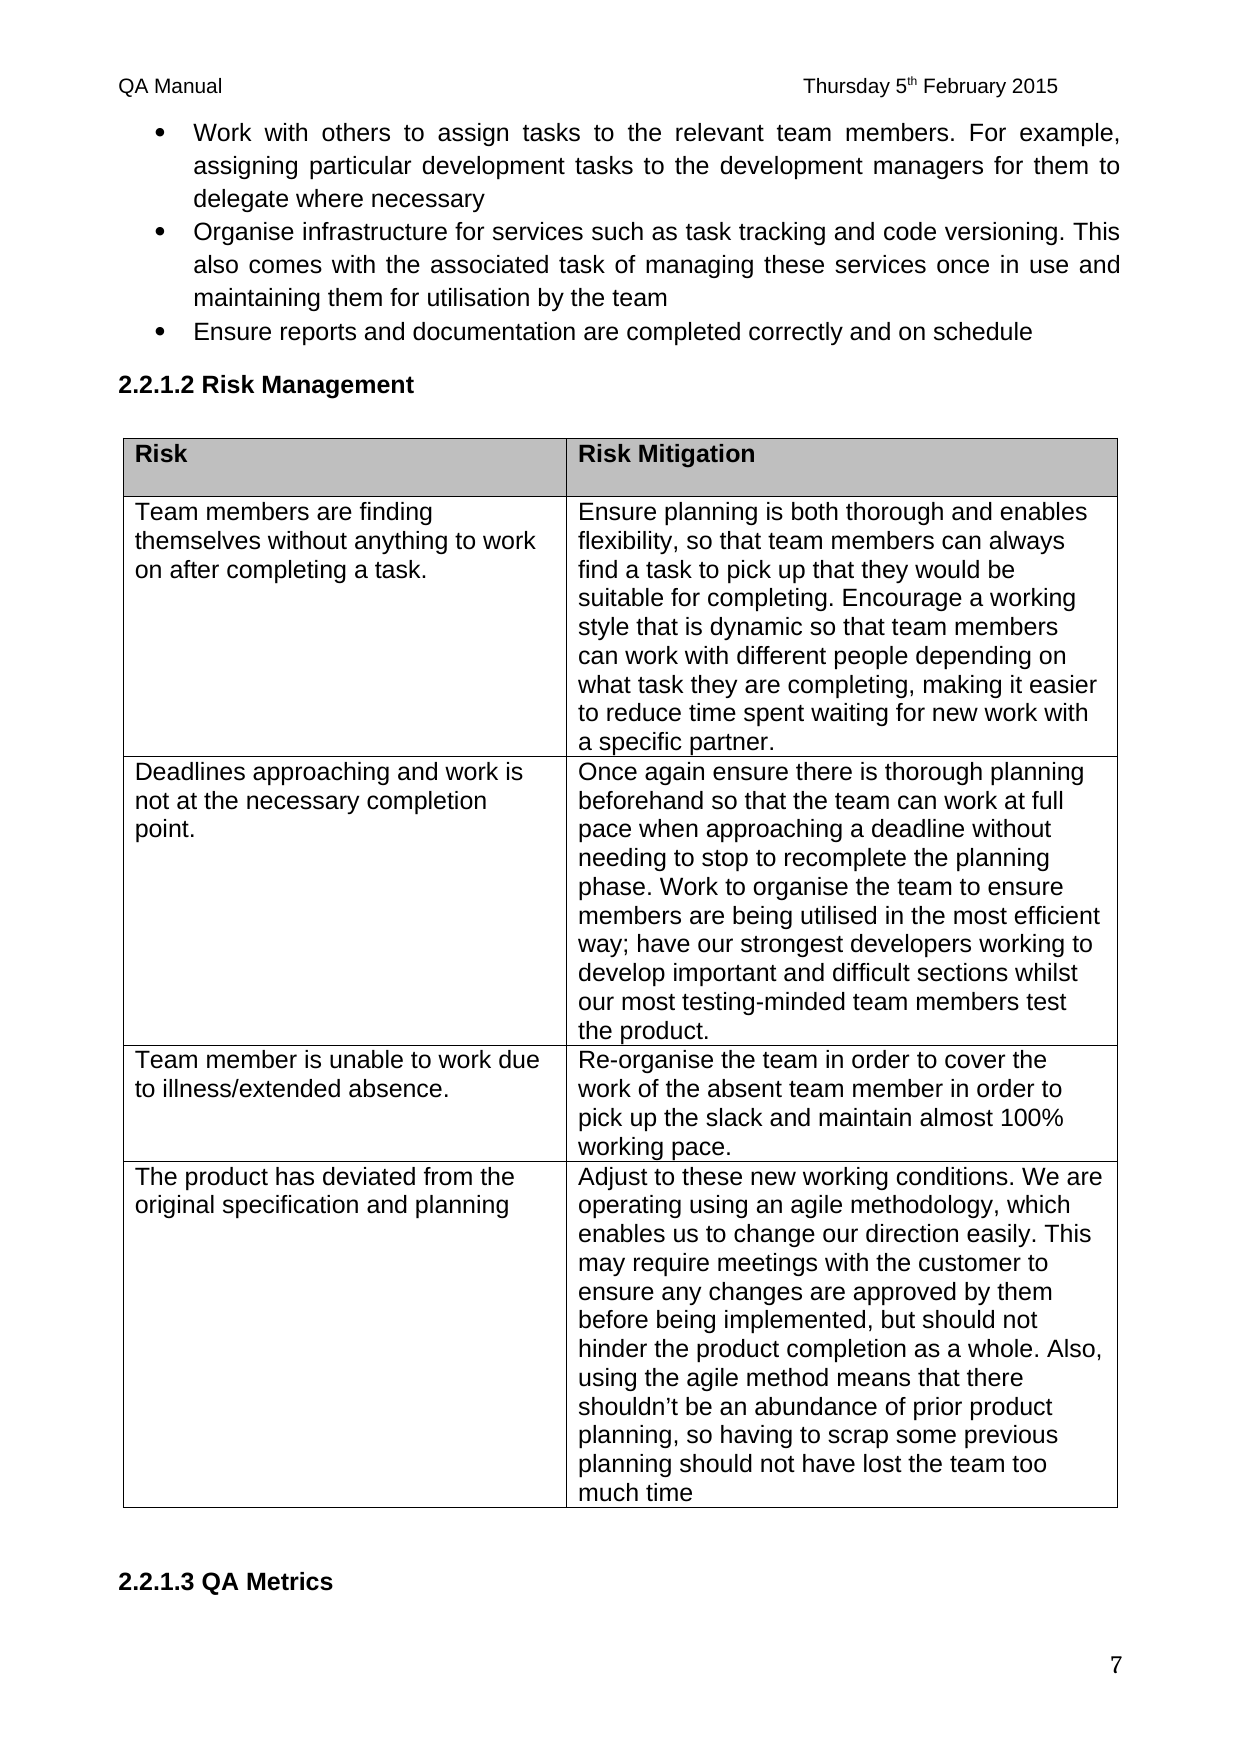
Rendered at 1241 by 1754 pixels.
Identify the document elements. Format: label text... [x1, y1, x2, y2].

table_cell Team member is unable to work due to illness/extended absence. [124, 1046, 566, 1161]
list Organise infrastructure for services such as task tracking and code versioning. This also comes with the associated task of managing these services once in use and maintaining them for utilisation by the team [156, 217, 1122, 312]
list Ensure reports and documentation are completed correctly and on schedule [156, 316, 1122, 345]
table_cell Team members are finding themselves without anything to work on after completing a task. [124, 497, 566, 756]
subtitle Risk Management [118, 370, 1122, 399]
table_header Risk [124, 439, 566, 496]
list Work with others to assign tasks to the relevant team members. For example, assigning particular development tasks to the development managers for them to delegate where necessary [156, 118, 1122, 213]
table_header Risk Mitigation [567, 439, 1117, 496]
table_cell The product has deviated from the original specification and planning [124, 1162, 566, 1507]
subtitle QA Metrics [118, 1567, 1122, 1596]
table_cell Deadlines approaching and work is not at the necessary completion point. [124, 757, 566, 1044]
table_cell Re-organise the team in order to cover the work of the absent team member in order to pick up the slack and maintain almost 100% working pace. [567, 1046, 1117, 1161]
table_cell Adjust to these new working conditions. We are operating using an agile methodology, which enables us to change our direction easily. This may require meetings with the customer to ensure any changes are approved by them before being implemented, but should not hinder the product completion as a whole. Also, using the agile method means that there shouldn’t be an abundance of prior product planning, so having to scrap some previous planning should not have lost the team too much time [567, 1162, 1117, 1507]
table_cell Ensure planning is both thorough and enables flexibility, so that team members can always find a task to pick up that they would be suitable for completing. Encourage a working style that is dynamic so that team members can work with different people depending on what task they are completing, making it easier to reduce time spent waiting for new work with a specific partner. [567, 497, 1117, 756]
table_cell Once again ensure there is thorough planning beforehand so that the team can work at full pace when approaching a deadline without needing to stop to recomplete the planning phase. Work to organise the team to ensure members are being utilised in the most efficient way; have our strongest developers working to develop important and difficult sections whilst our most testing-minded team members test the product. [567, 757, 1117, 1044]
